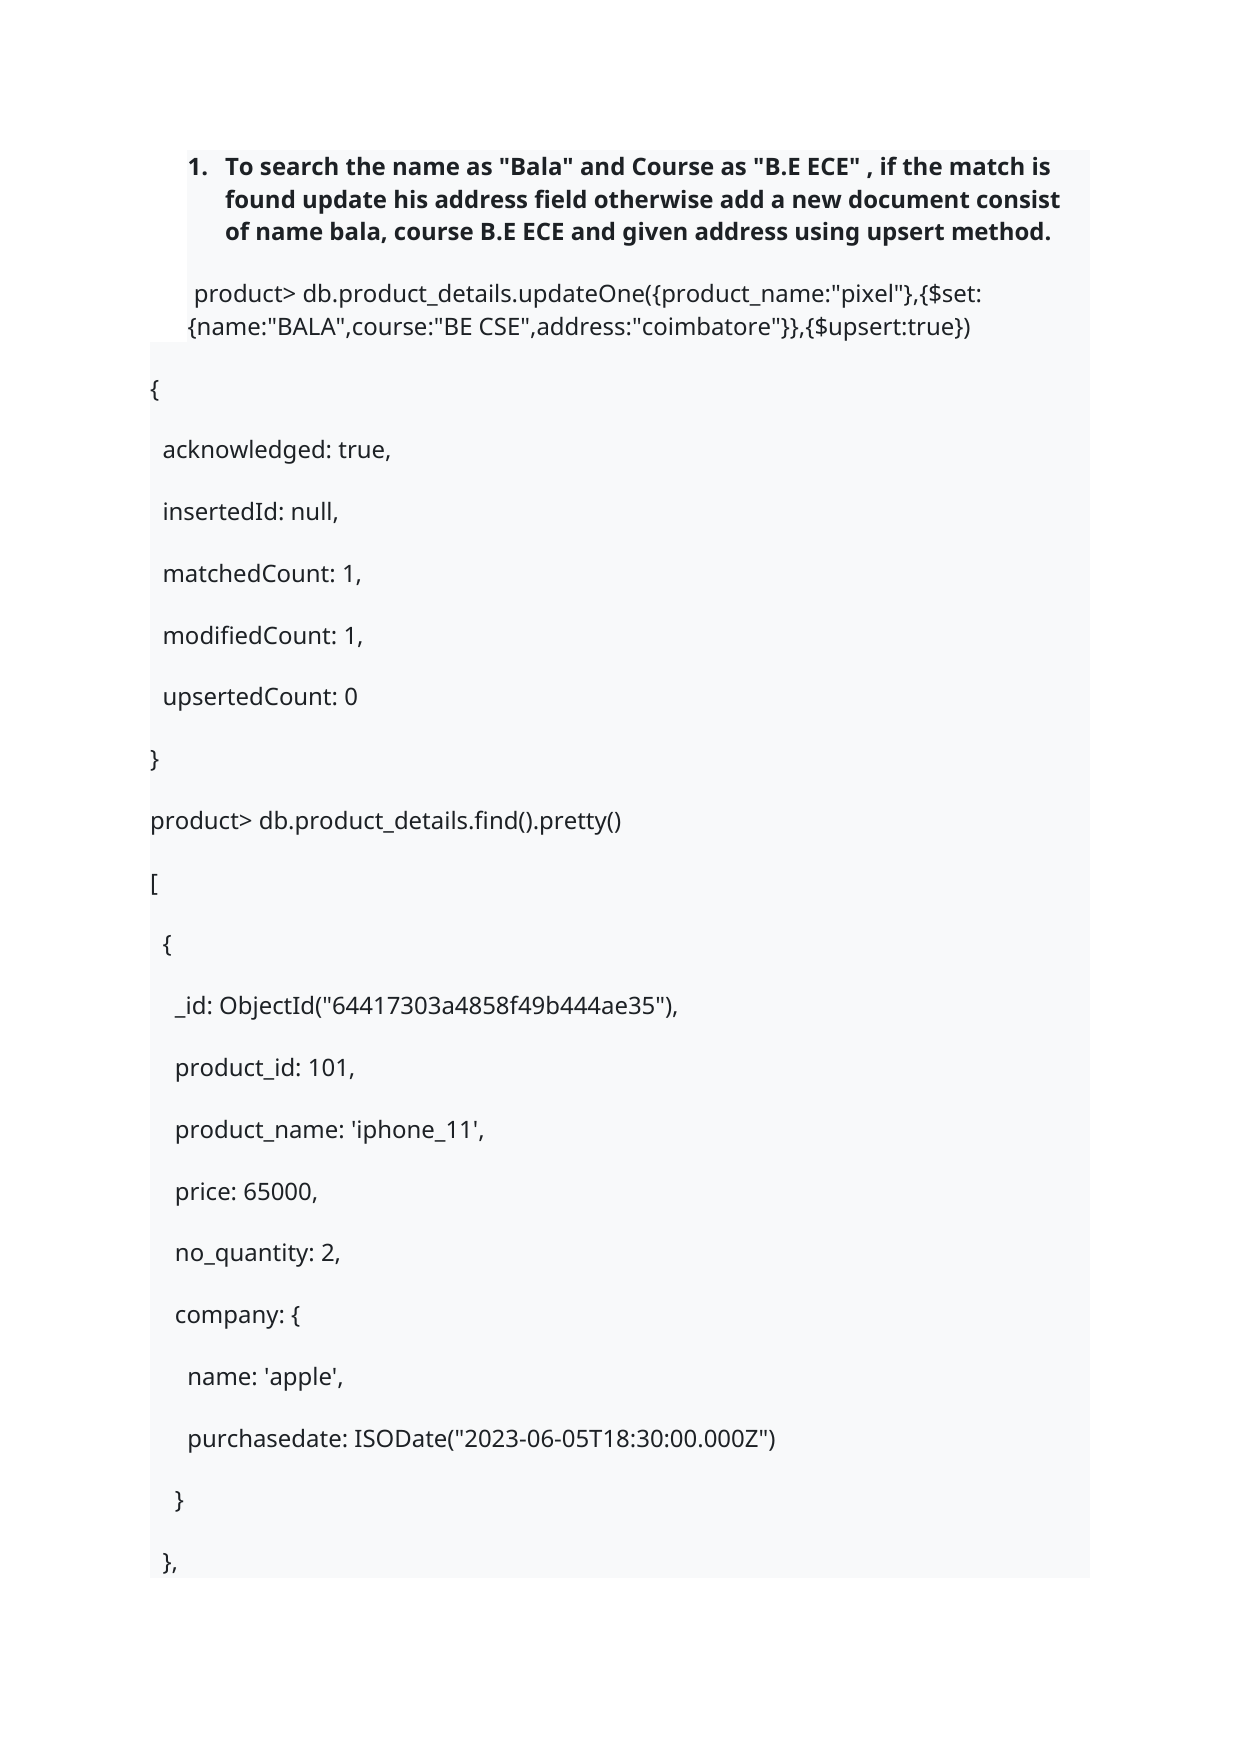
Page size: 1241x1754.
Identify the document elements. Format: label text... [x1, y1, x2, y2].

text } [150, 742, 1090, 774]
text price: 65000, [150, 1174, 1090, 1207]
text [ [150, 866, 1090, 898]
text product> db.product_details.updateOne({product_name:"pixel"},{$set:{name:"BALA",course:"BE CSE",address:"coimbatore"}},{$upsert:true}) [187, 277, 1090, 342]
text _id: ObjectId("64417303a4858f49b444ae35"), [150, 989, 1090, 1022]
text no_quantity: 2, [150, 1236, 1090, 1269]
text company: { [150, 1298, 1090, 1331]
text } [150, 1483, 1090, 1516]
list To search the name as "Bala" and Course as "B.E ECE" , if the match is found update his address field otherwise add a new document consist of name bala, course B.E ECE and given address using upsert method. [187, 150, 1090, 248]
text }, [150, 1545, 1090, 1578]
text purchasedate: ISODate("2023-06-05T18:30:00.000Z") [150, 1421, 1090, 1454]
text product_id: 101, [150, 1051, 1090, 1083]
text { [150, 927, 1090, 960]
text insertedId: null, [150, 495, 1090, 527]
text upsertedCount: 0 [150, 680, 1090, 713]
text product_name: 'iphone_11', [150, 1113, 1090, 1145]
text product> db.product_details.find().pretty() [150, 804, 1090, 836]
text { [150, 371, 1090, 404]
text modifiedCount: 1, [150, 618, 1090, 651]
text name: 'apple', [150, 1360, 1090, 1392]
text acknowledged: true, [150, 433, 1090, 466]
text matchedCount: 1, [150, 557, 1090, 589]
